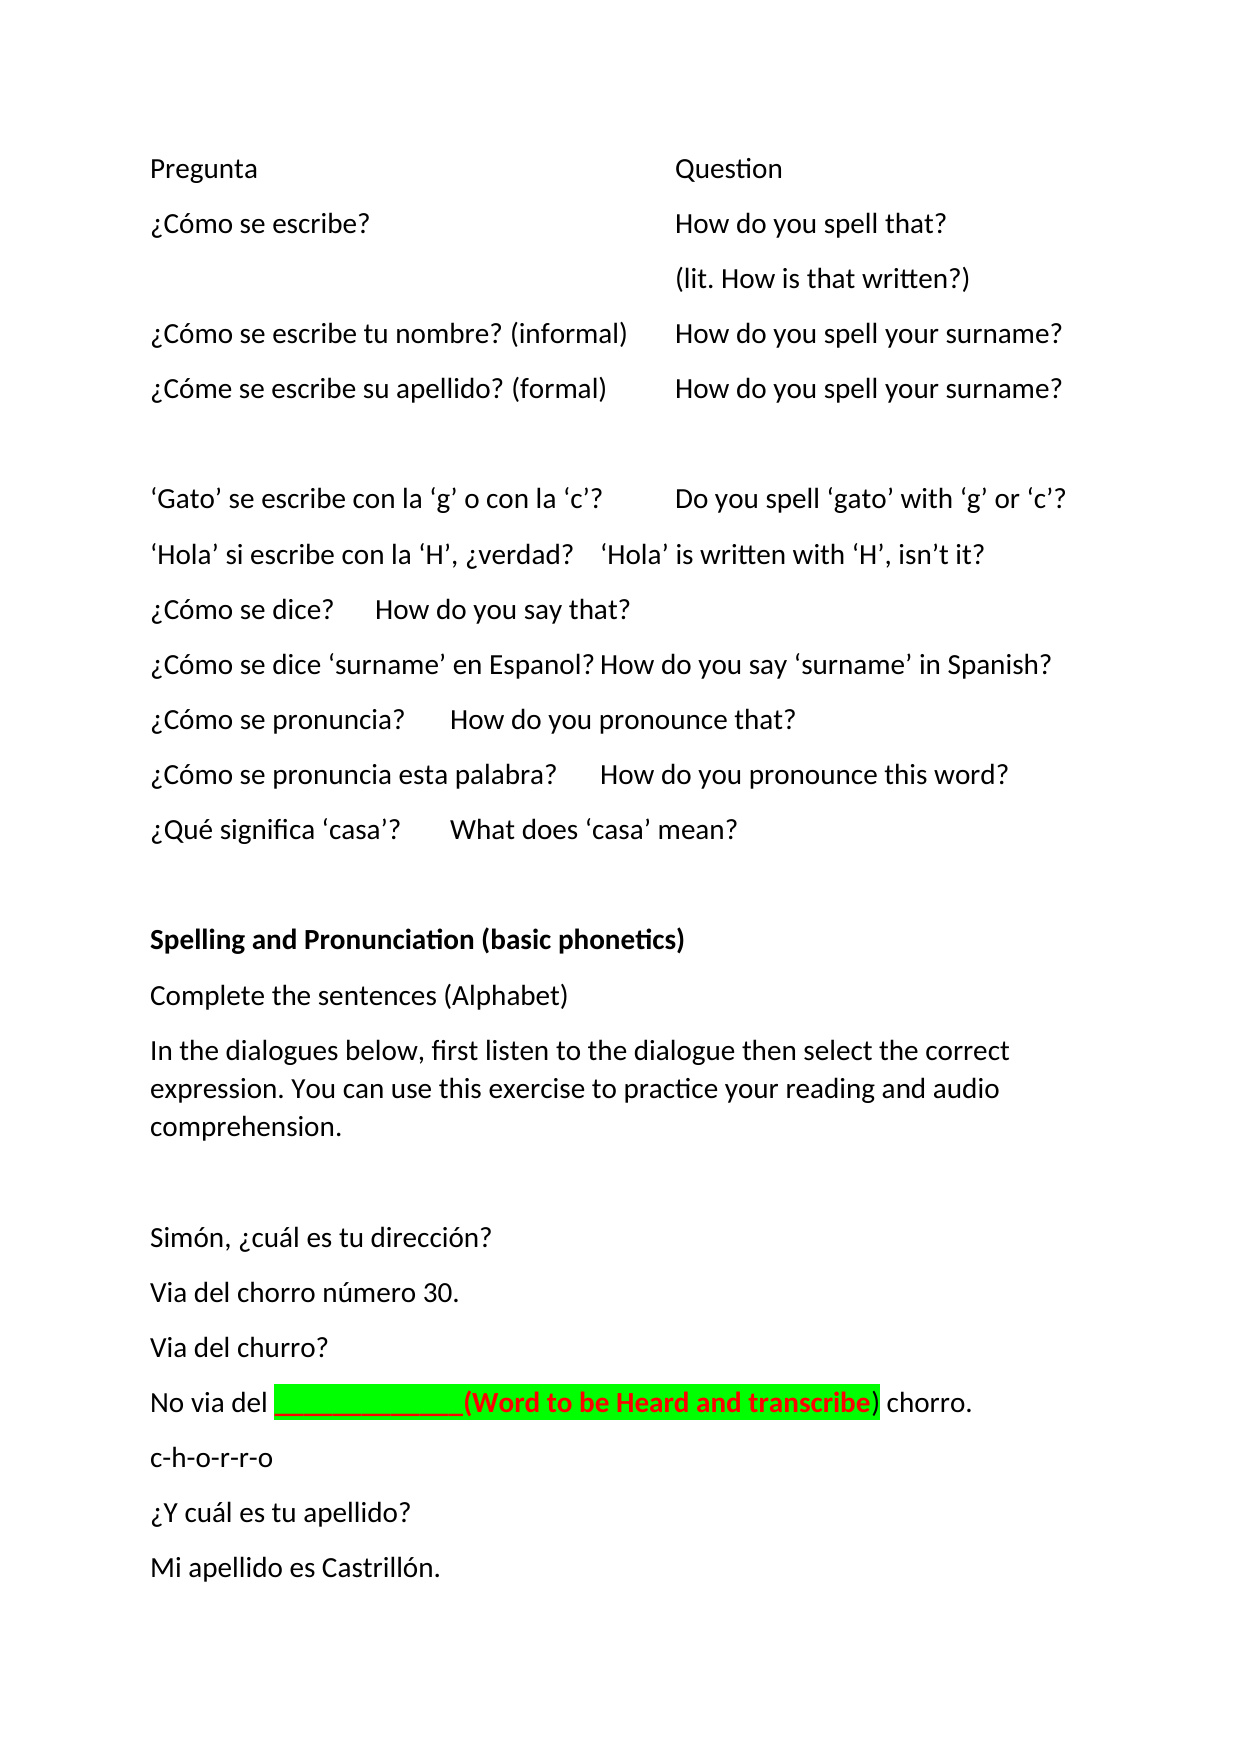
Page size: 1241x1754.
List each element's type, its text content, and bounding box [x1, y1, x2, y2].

text Via del churro? [150, 1329, 1090, 1364]
text ¿Cómo se escribe tu nombre? (informal) How do you spell your surname? [150, 315, 1090, 351]
text c-h-o-r-r-o [150, 1439, 1090, 1475]
text ‘Hola’ si escribe con la ‘H’, ¿verdad? ‘Hola’ is written with ‘H’, isn’t it? [150, 536, 1090, 571]
text ¿Qué significa ‘casa’? What does ‘casa’ mean? [150, 811, 1090, 847]
text Mi apellido es Castrillón. [150, 1549, 1090, 1585]
text Simón, ¿cuál es tu dirección? [150, 1219, 1090, 1254]
text Via del chorro número 30. [150, 1274, 1090, 1309]
text In the dialogues below, first listen to the dialogue then select the correct expression. You can use this exercise to practice your reading and audio comprehension. [150, 1032, 1090, 1144]
text No via del _____________(Word to be Heard and transcribe) chorro. [150, 1384, 274, 1420]
text ¿Cómo se pronuncia esta palabra? How do you pronounce this word? [150, 756, 1090, 792]
text ¿Cóme se escribe su apellido? (formal) How do you spell your surname? [150, 370, 1090, 406]
text ¿Y cuál es tu apellido? [150, 1494, 1090, 1530]
text No via del _____________(Word to be Heard and transcribe) chorro. [880, 1384, 1090, 1420]
text ¿Cómo se escribe? How do you spell that? [150, 205, 1090, 241]
text (lit. How is that written?) [600, 260, 1090, 296]
text ‘Gato’ se escribe con la ‘g’ o con la ‘c’? Do you spell ‘gato’ with ‘g’ or ‘c’? [150, 481, 1090, 516]
text ¿Cómo se pronuncia? How do you pronounce that? [150, 701, 1090, 737]
text Spelling and Pronunciation (basic phonetics) [150, 921, 1090, 957]
text Complete the sentences (Alphabet) [150, 977, 1090, 1012]
text ¿Cómo se dice ‘surname’ en Espanol? How do you say ‘surname’ in Spanish? [150, 646, 1090, 682]
text ¿Cómo se dice? How do you say that? [150, 591, 1090, 626]
text Pregunta Question [150, 150, 1090, 186]
